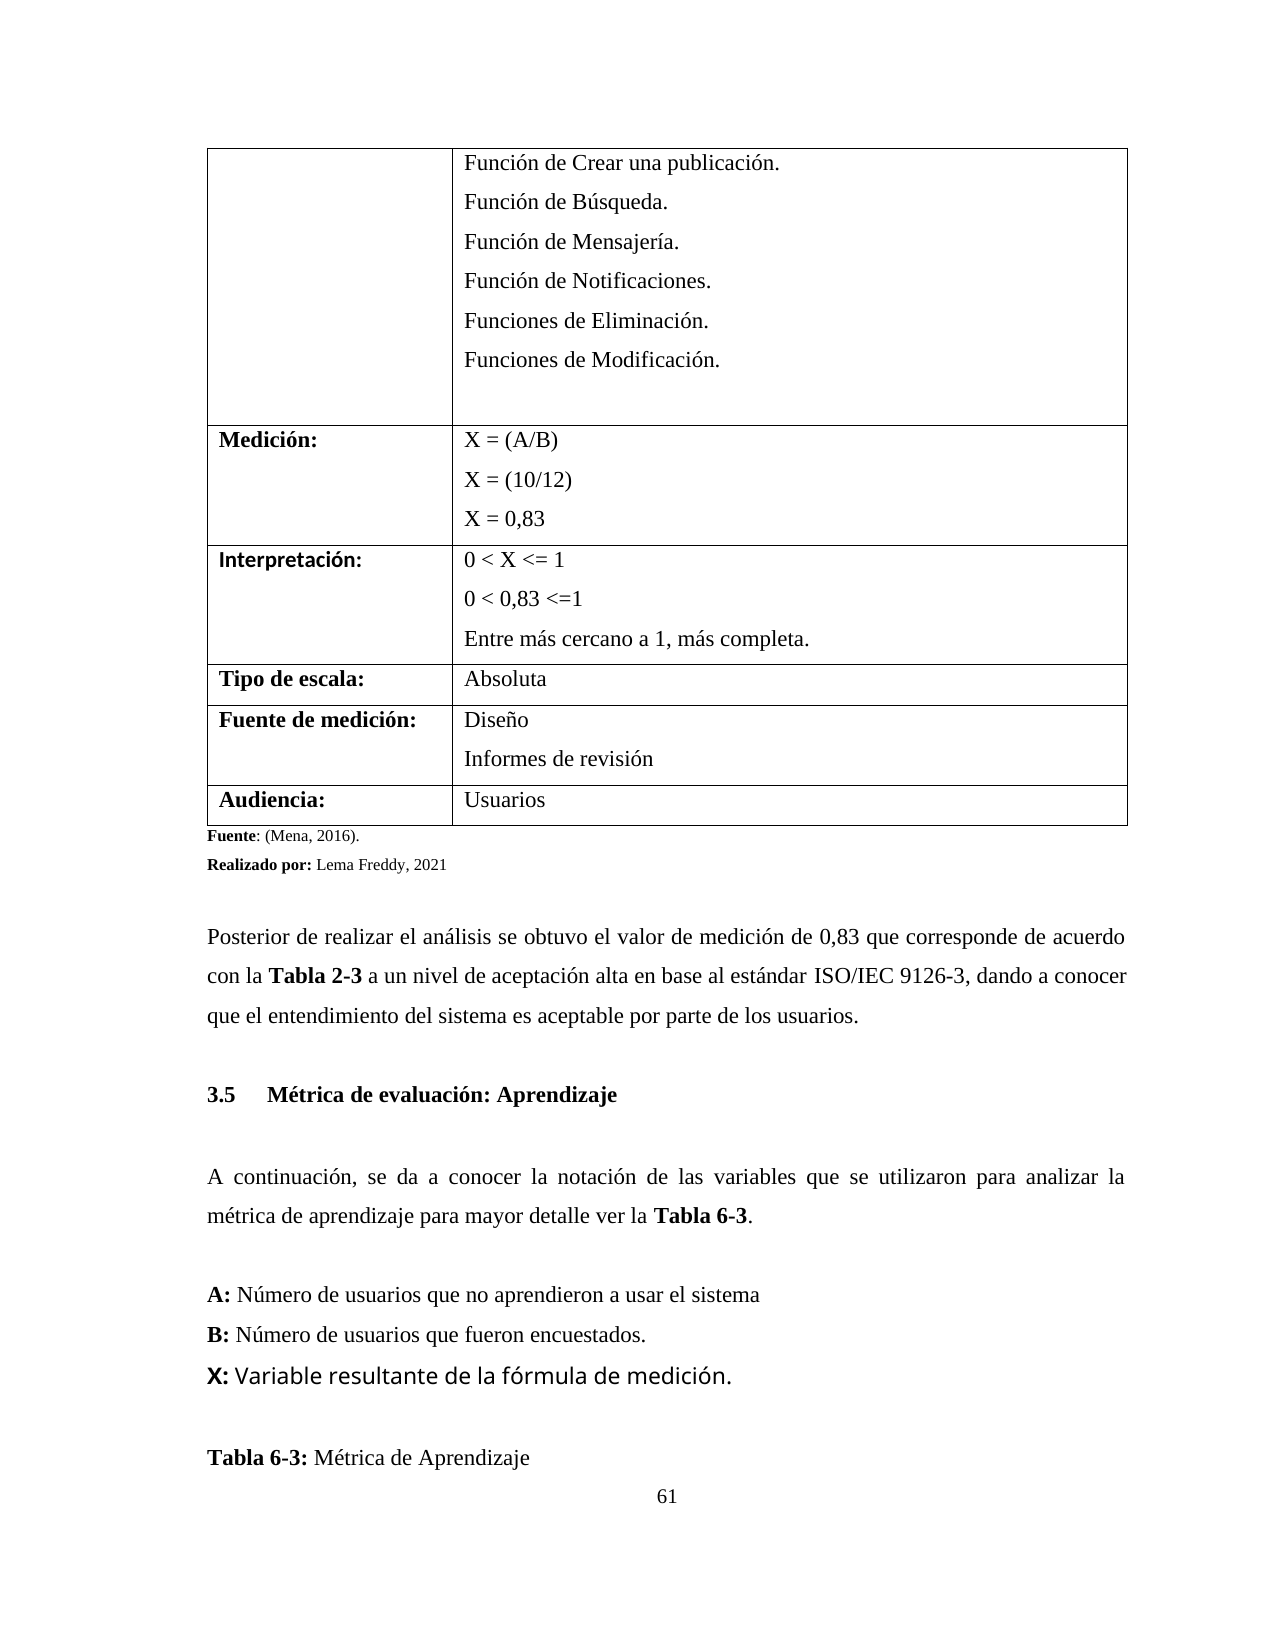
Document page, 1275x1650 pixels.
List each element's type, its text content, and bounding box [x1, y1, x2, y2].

table_cell X = (A/B) X = (10/12) X = 0,83 [453, 426, 1127, 544]
table_cell Diseño Informes de revisión [453, 706, 1127, 784]
text Tabla 6-3: Métrica de Aprendizaje [207, 1444, 1127, 1470]
table_cell Medición: [208, 426, 452, 544]
table_cell Interpretación: [208, 546, 452, 664]
list B: Número de usuarios que fueron encuestados. [207, 1321, 1127, 1347]
text Realizado por: Lema Freddy, 2021 [207, 855, 1127, 874]
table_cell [453, 149, 1127, 425]
list A: Número de usuarios que no aprendieron a usar el sistema [207, 1281, 1127, 1308]
table_cell 0 < X <= 1 0 < 0,83 <=1 Entre más cercano a 1, más completa. [453, 546, 1127, 664]
text Fuente: (Mena, 2016). [207, 826, 1127, 845]
table_cell Tipo de escala: [208, 665, 452, 704]
list Posterior de realizar el análisis se obtuvo el valor de medición de 0,83 que corresponde de acuerdo con la Tabla 2-3 a un nivel de aceptación alta en base al estándar ISO/IEC 9126-3, dando a conocer que el entendimiento del sistema es aceptable por parte de los usuarios. [207, 923, 1127, 1028]
list X: Variable resultante de la fórmula de medición. [207, 1360, 1127, 1391]
table_cell Absoluta [453, 665, 1127, 704]
table_cell Usuarios [453, 786, 1127, 825]
subtitle Métrica de evaluación: Aprendizaje [207, 1081, 1127, 1107]
table_cell Fuente de medición: [208, 706, 452, 784]
text A continuación, se da a conocer la notación de las variables que se utilizaron para analizar la métrica de aprendizaje para mayor detalle ver la Tabla 6-3. [207, 1163, 1127, 1229]
table_cell Audiencia: [208, 786, 452, 825]
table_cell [208, 149, 452, 425]
